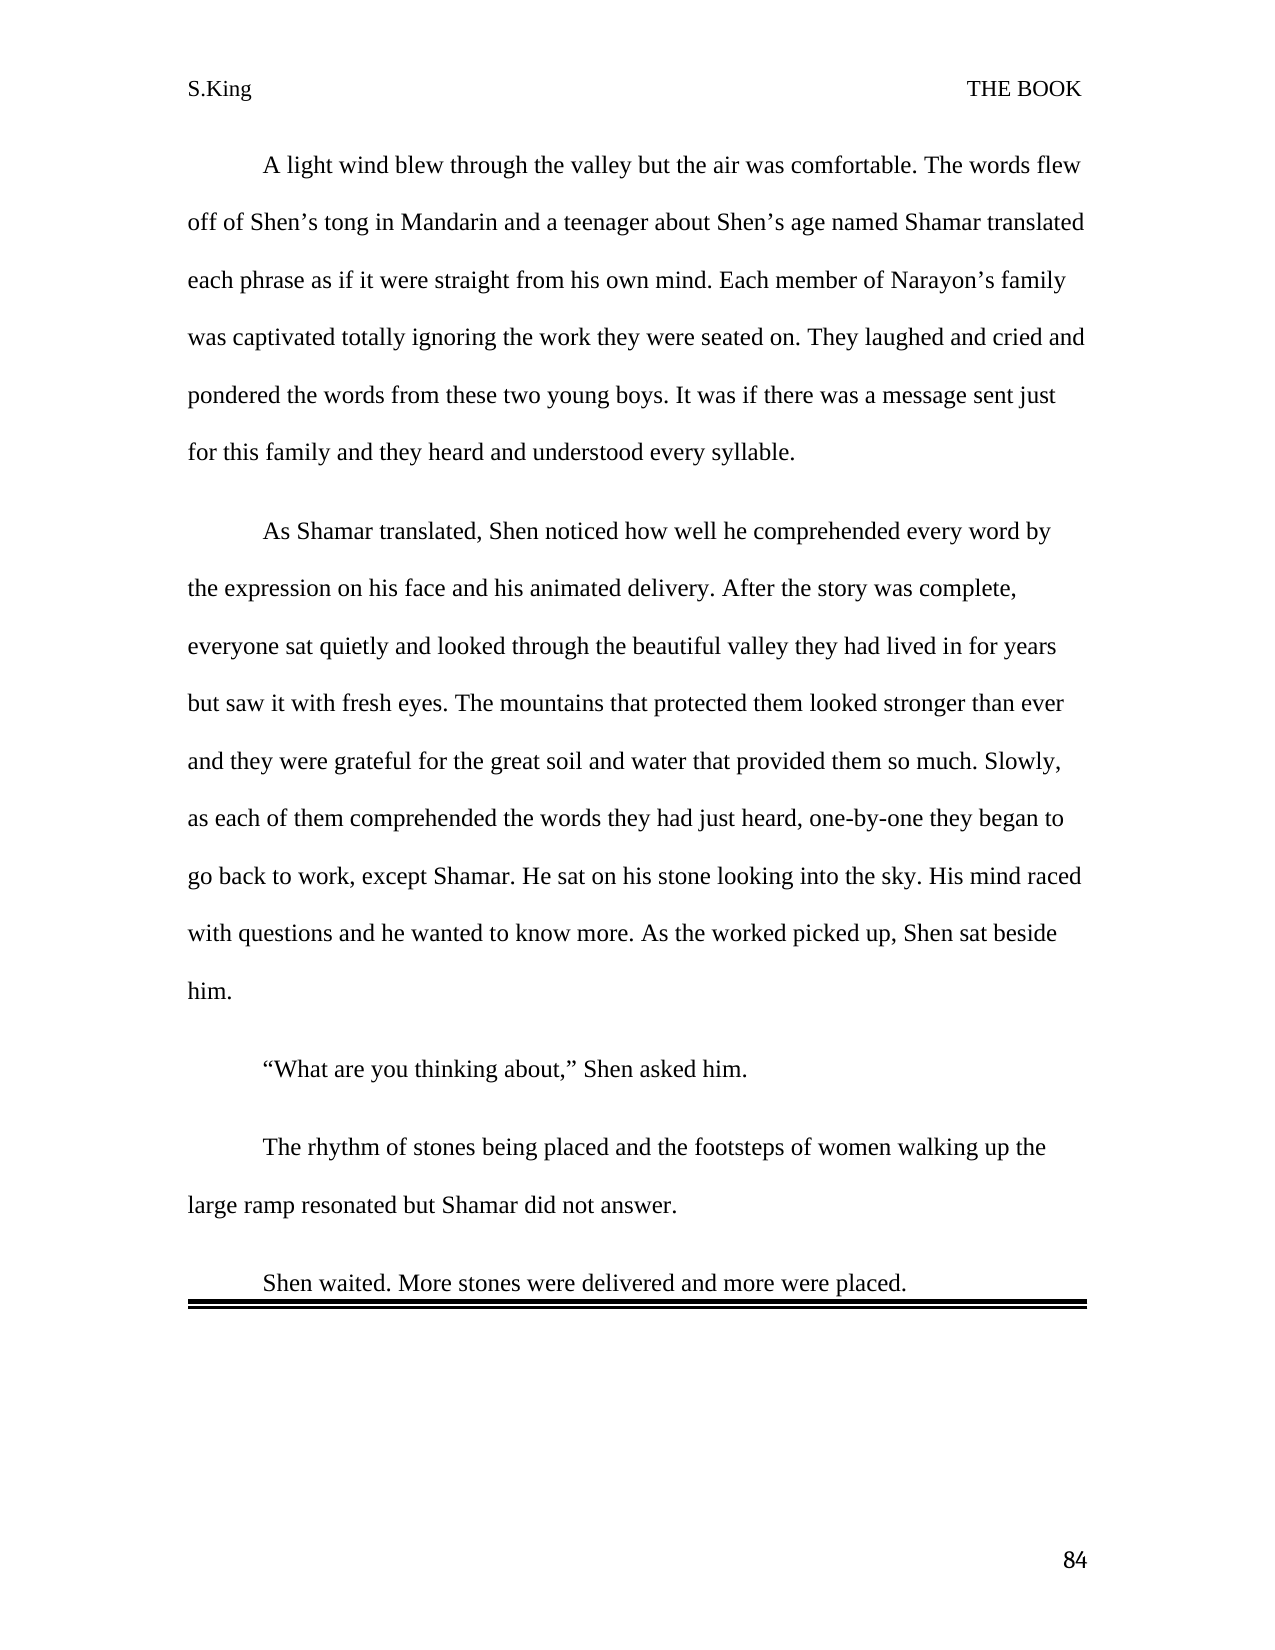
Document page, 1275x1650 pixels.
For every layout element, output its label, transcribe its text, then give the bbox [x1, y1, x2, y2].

text “What are you thinking about,” Shen asked him. [187, 1054, 1087, 1083]
text Shen waited. More stones were delivered and more were placed. [187, 1268, 1087, 1309]
text The rhythm of stones being placed and the footsteps of women walking up the large ramp resonated but Shamar did not answer. [187, 1132, 1087, 1219]
text A light wind blew through the valley but the air was comfortable. The words flew off of Shen’s tong in Mandarin and a teenager about Shen’s age named Shamar translated each phrase as if it were straight from his own mind. Each member of Narayon’s family was captivated totally ignoring the work they were seated on. They laughed and cried and pondered the words from these two young boys. It was if there was a message sent just for this family and they heard and understood every syllable. [187, 150, 1087, 466]
text As Shamar translated, Shen noticed how well he comprehended every word by the expression on his face and his animated delivery. After the story was complete, everyone sat quietly and looked through the beautiful valley they had lived in for years but saw it with fresh eyes. The mountains that protected them looked stronger than ever and they were grateful for the great soil and water that provided them so much. Slowly, as each of them comprehended the words they had just heard, one-by-one they began to go back to work, except Shamar. He sat on his stone looking into the sky. His mind raced with questions and he wanted to know more. As the worked picked up, Shen sat beside him. [187, 516, 1087, 1004]
